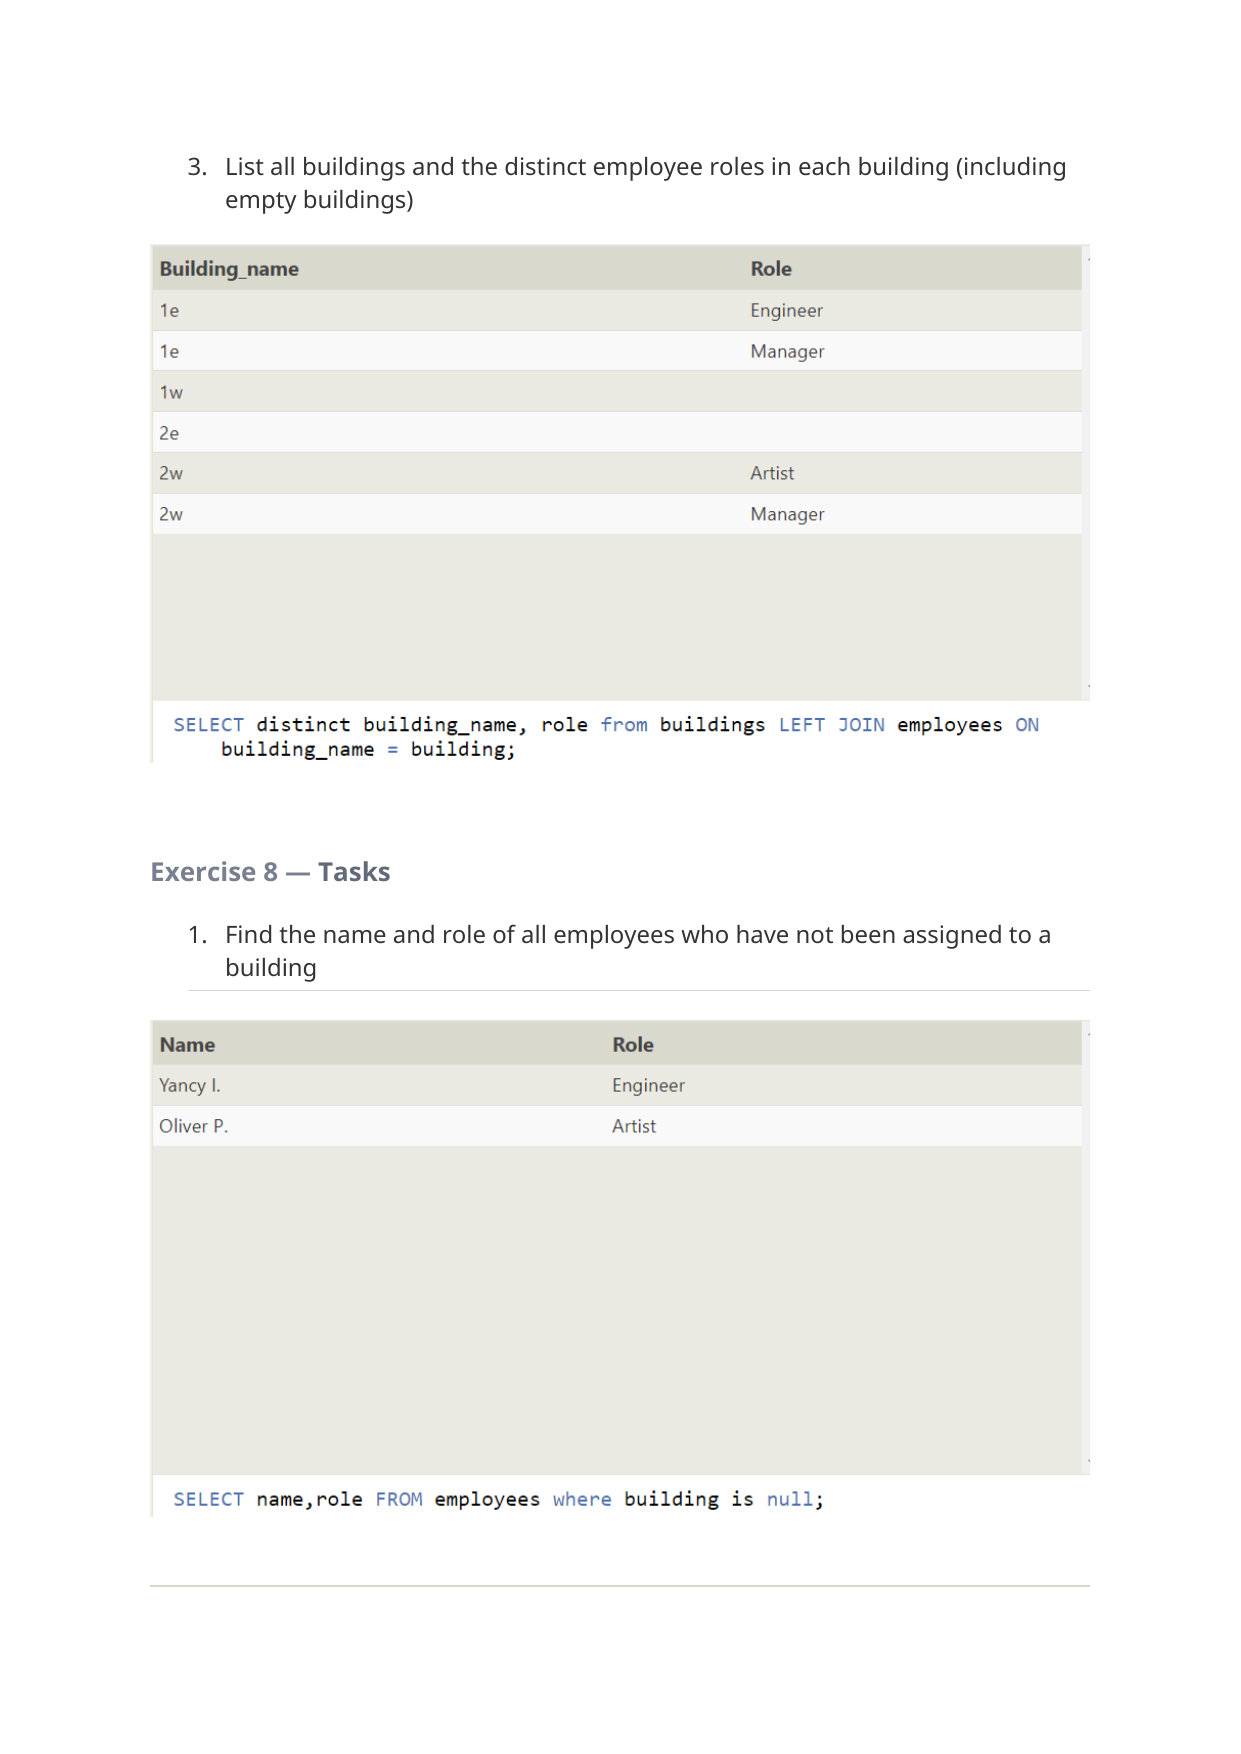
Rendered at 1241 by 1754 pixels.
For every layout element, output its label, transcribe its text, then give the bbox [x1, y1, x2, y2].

list Find the name and role of all employees who have not been assigned to a building [187, 918, 1090, 991]
picture [150, 1020, 1091, 1517]
text Exercise 8 — Tasks [150, 853, 1090, 889]
list List all buildings and the distinct employee roles in each building (including empty buildings) [187, 150, 1090, 215]
picture [150, 244, 1091, 763]
